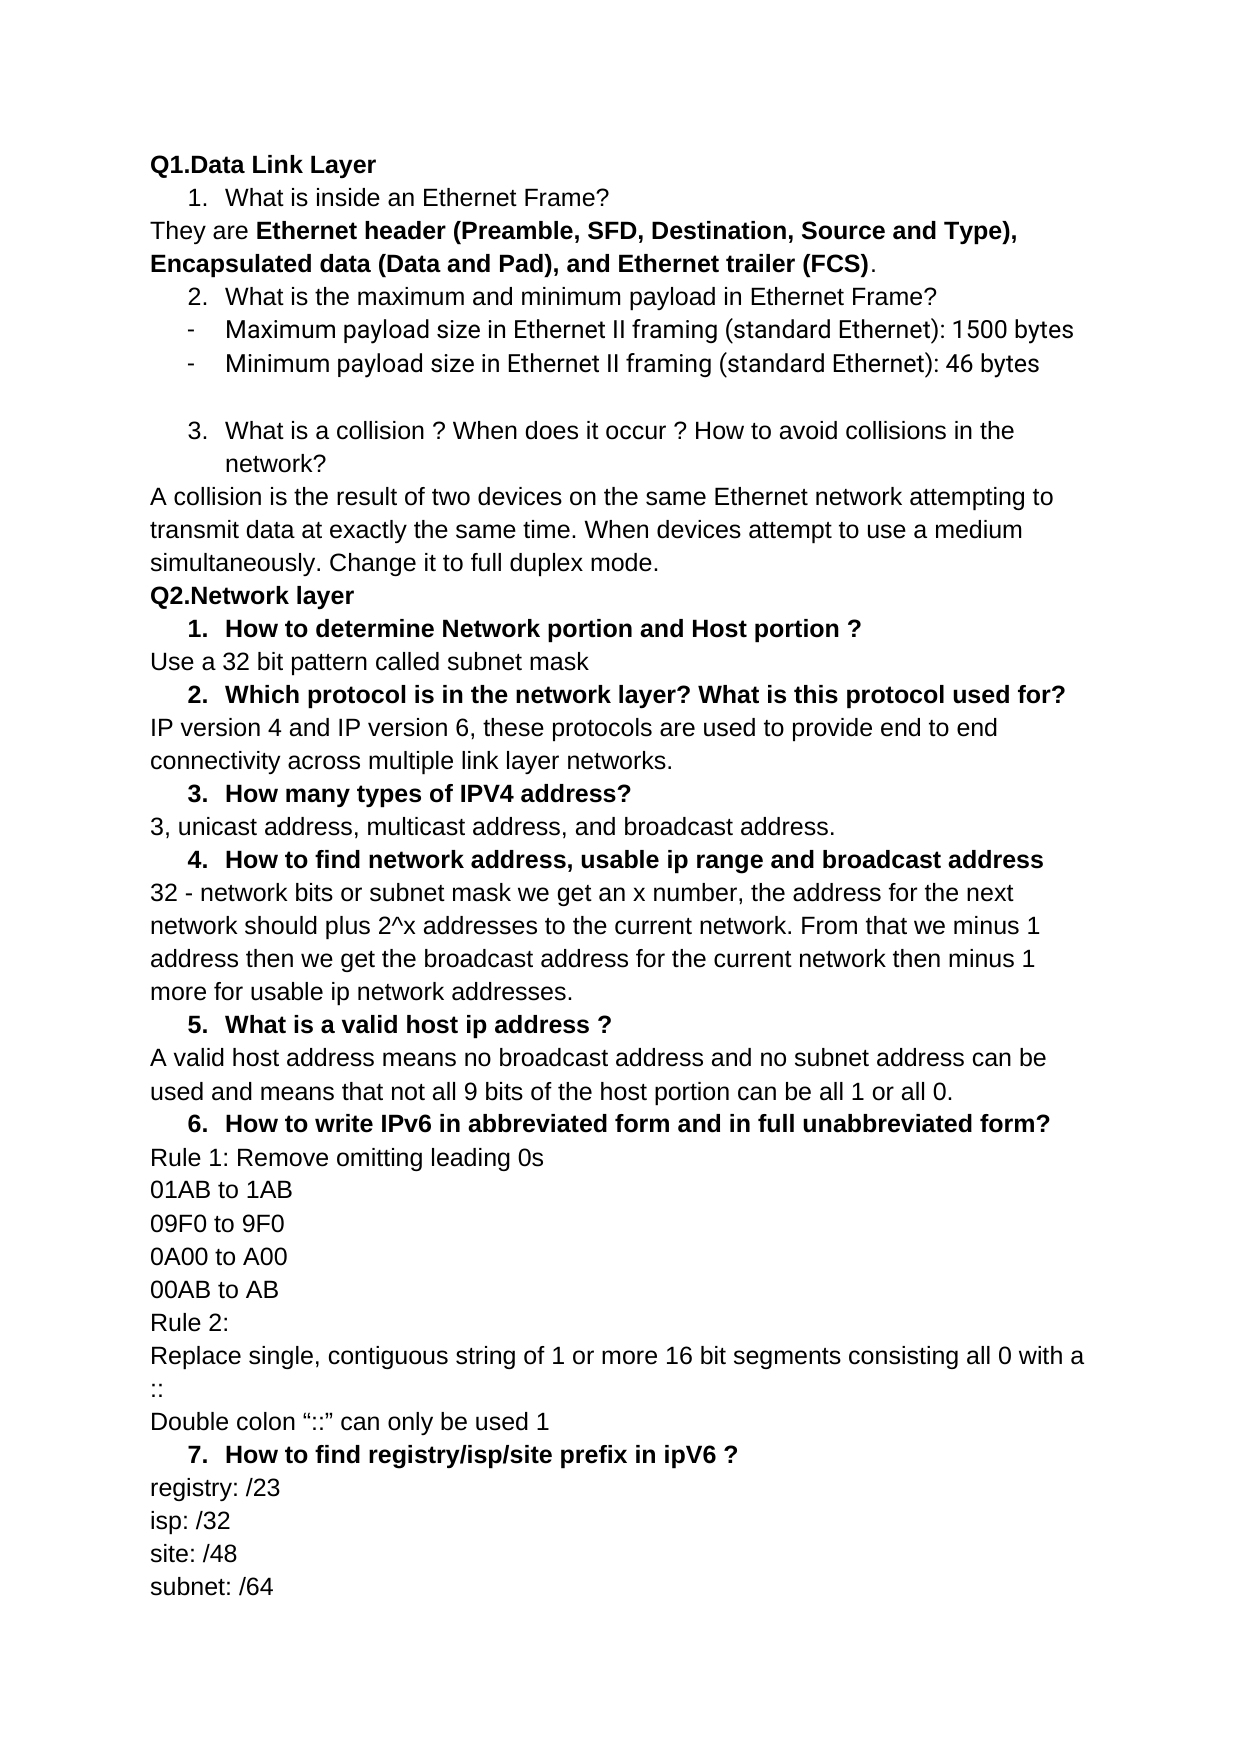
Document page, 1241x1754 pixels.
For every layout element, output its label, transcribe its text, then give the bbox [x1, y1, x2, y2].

text 00AB to AB [150, 1274, 1090, 1303]
list Minimum payload size in Ethernet II framing (standard Ethernet): 46 bytes [187, 349, 1090, 378]
text A collision is the result of two devices on the same Ethernet network attempting to transmit data at exactly the same time. When devices attempt to use a medium simultaneously. Change it to full duplex mode. [150, 482, 1090, 577]
text Q1.Data Link Layer [150, 150, 1090, 179]
text 01AB to 1AB [150, 1176, 1090, 1204]
text isp: /32 [150, 1506, 1090, 1534]
text Use a 32 bit pattern called subnet mask [150, 647, 1090, 676]
text Rule 1: Remove omitting leading 0s [150, 1142, 1090, 1171]
text subnet: /64 [150, 1572, 1090, 1601]
text 09F0 to 9F0 [150, 1208, 1090, 1237]
text registry: /23 [150, 1473, 1090, 1501]
list Which protocol is in the network layer? What is this protocol used for? [187, 680, 1090, 709]
text Double colon “::” can only be used 1 [150, 1407, 1090, 1435]
list What is a collision ? When does it occur ? How to avoid collisions in the network? [187, 416, 1090, 478]
text A valid host address means no broadcast address and no subnet address can be used and means that not all 9 bits of the host portion can be all 1 or all 0. [150, 1043, 1090, 1105]
list What is the maximum and minimum payload in Ethernet Frame? [187, 282, 1090, 311]
text Replace single, contiguous string of 1 or more 16 bit segments consisting all 0 with a :: [150, 1341, 1090, 1402]
text Q2.Network layer [150, 581, 1090, 610]
list How to determine Network portion and Host portion ? [187, 614, 1090, 643]
list How to write IPv6 in abbreviated form and in full unabbreviated form? [187, 1109, 1090, 1138]
text IP version 4 and IP version 6, these protocols are used to provide end to end connectivity across multiple link layer networks. [150, 713, 1090, 775]
text They are Ethernet header (Preamble, SFD, Destination, Source and Type), Encapsulated data (Data and Pad), and Ethernet trailer (FCS). [150, 216, 1090, 278]
text 32 - network bits or subnet mask we get an x number, the address for the next network should plus 2^x addresses to the current network. From that we minus 1 address then we get the broadcast address for the current network then minus 1 more for usable ip network addresses. [150, 878, 1090, 1006]
text 0A00 to A00 [150, 1242, 1090, 1270]
list What is a valid host ip address ? [187, 1010, 1090, 1039]
text 3, unicast address, multicast address, and broadcast address. [150, 812, 1090, 841]
list How to find registry/isp/site prefix in ipV6 ? [187, 1440, 1090, 1468]
text site: /48 [150, 1539, 1090, 1567]
list How to find network address, usable ip range and broadcast address [187, 845, 1090, 874]
list Maximum payload size in Ethernet II framing (standard Ethernet): 1500 bytes [187, 315, 1090, 344]
list How many types of IPV4 address? [187, 779, 1090, 808]
list What is inside an Ethernet Frame? [187, 183, 1090, 212]
text Rule 2: [150, 1308, 1090, 1336]
